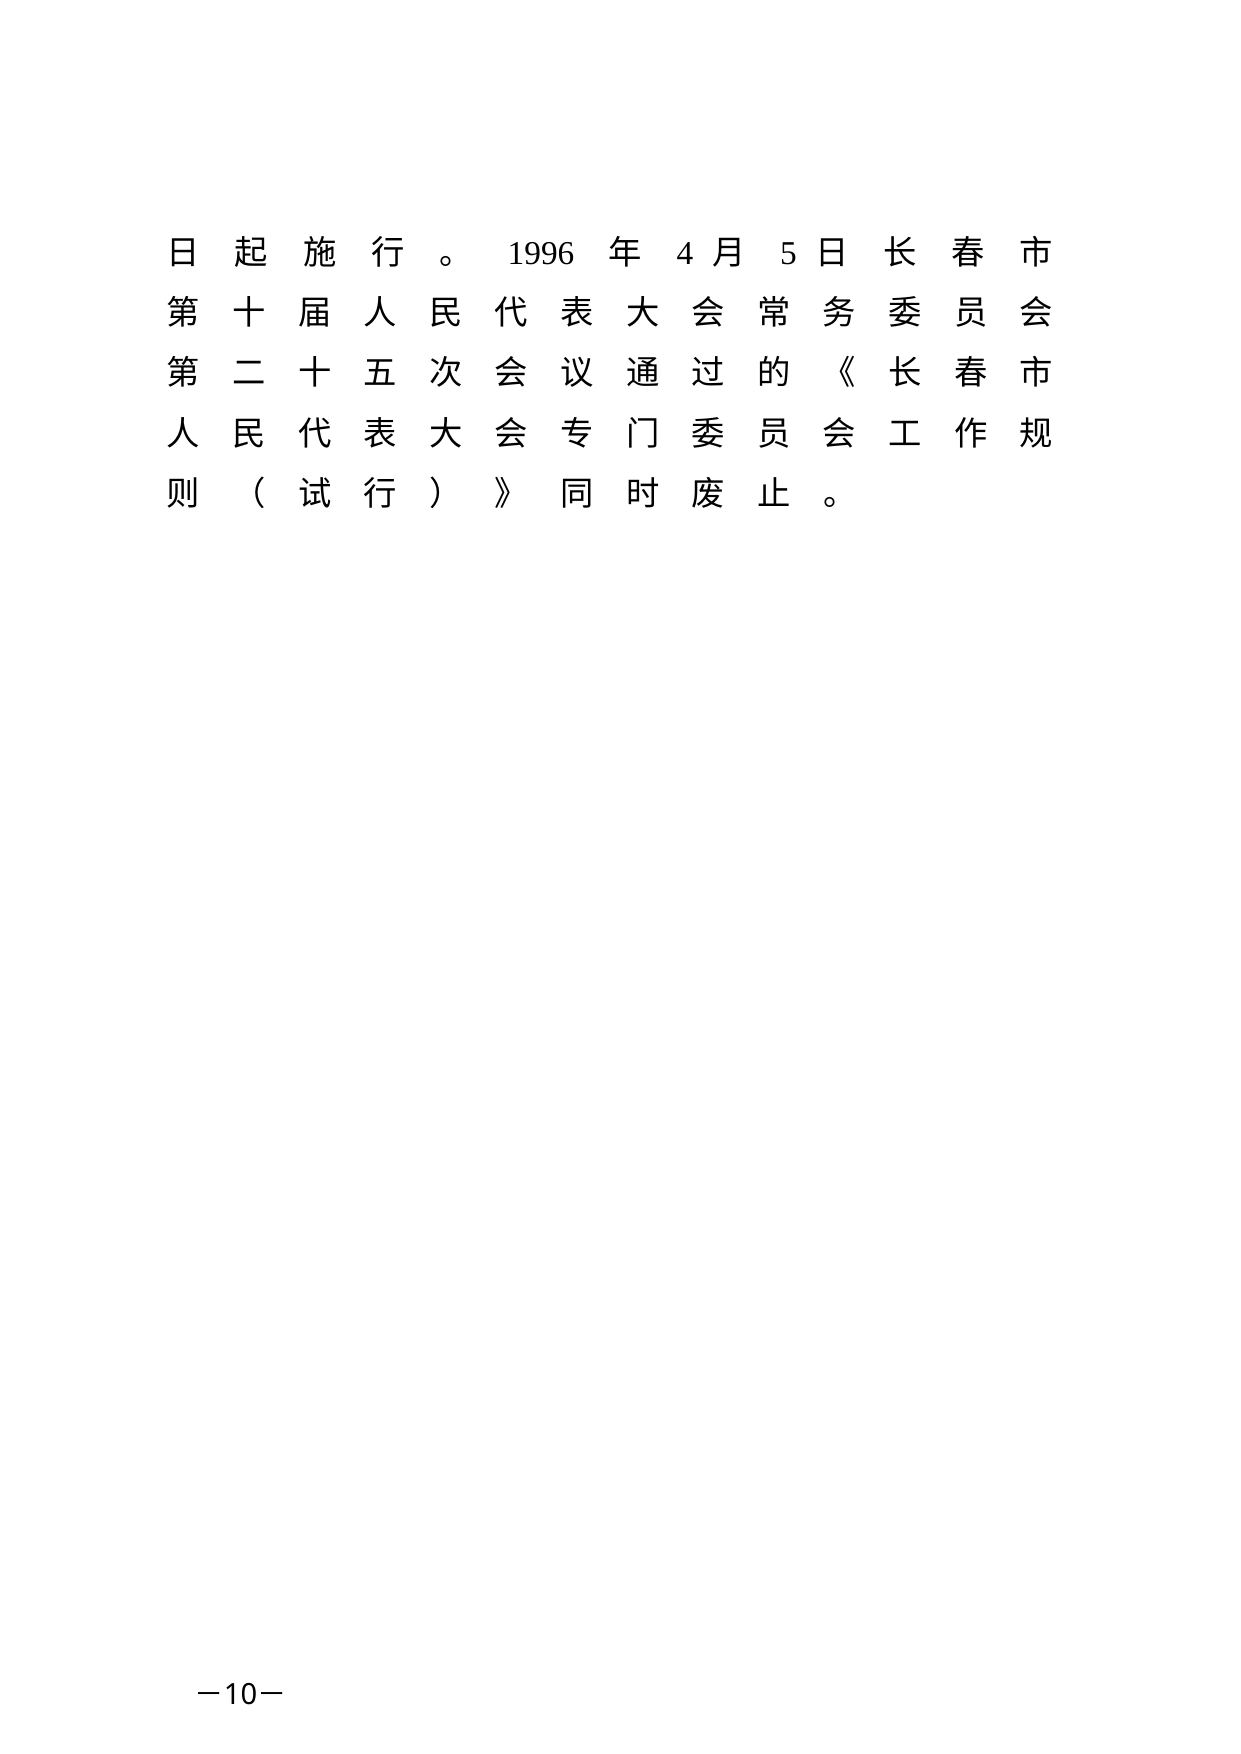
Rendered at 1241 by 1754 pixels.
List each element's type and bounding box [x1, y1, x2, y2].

text [167, 219, 1085, 521]
